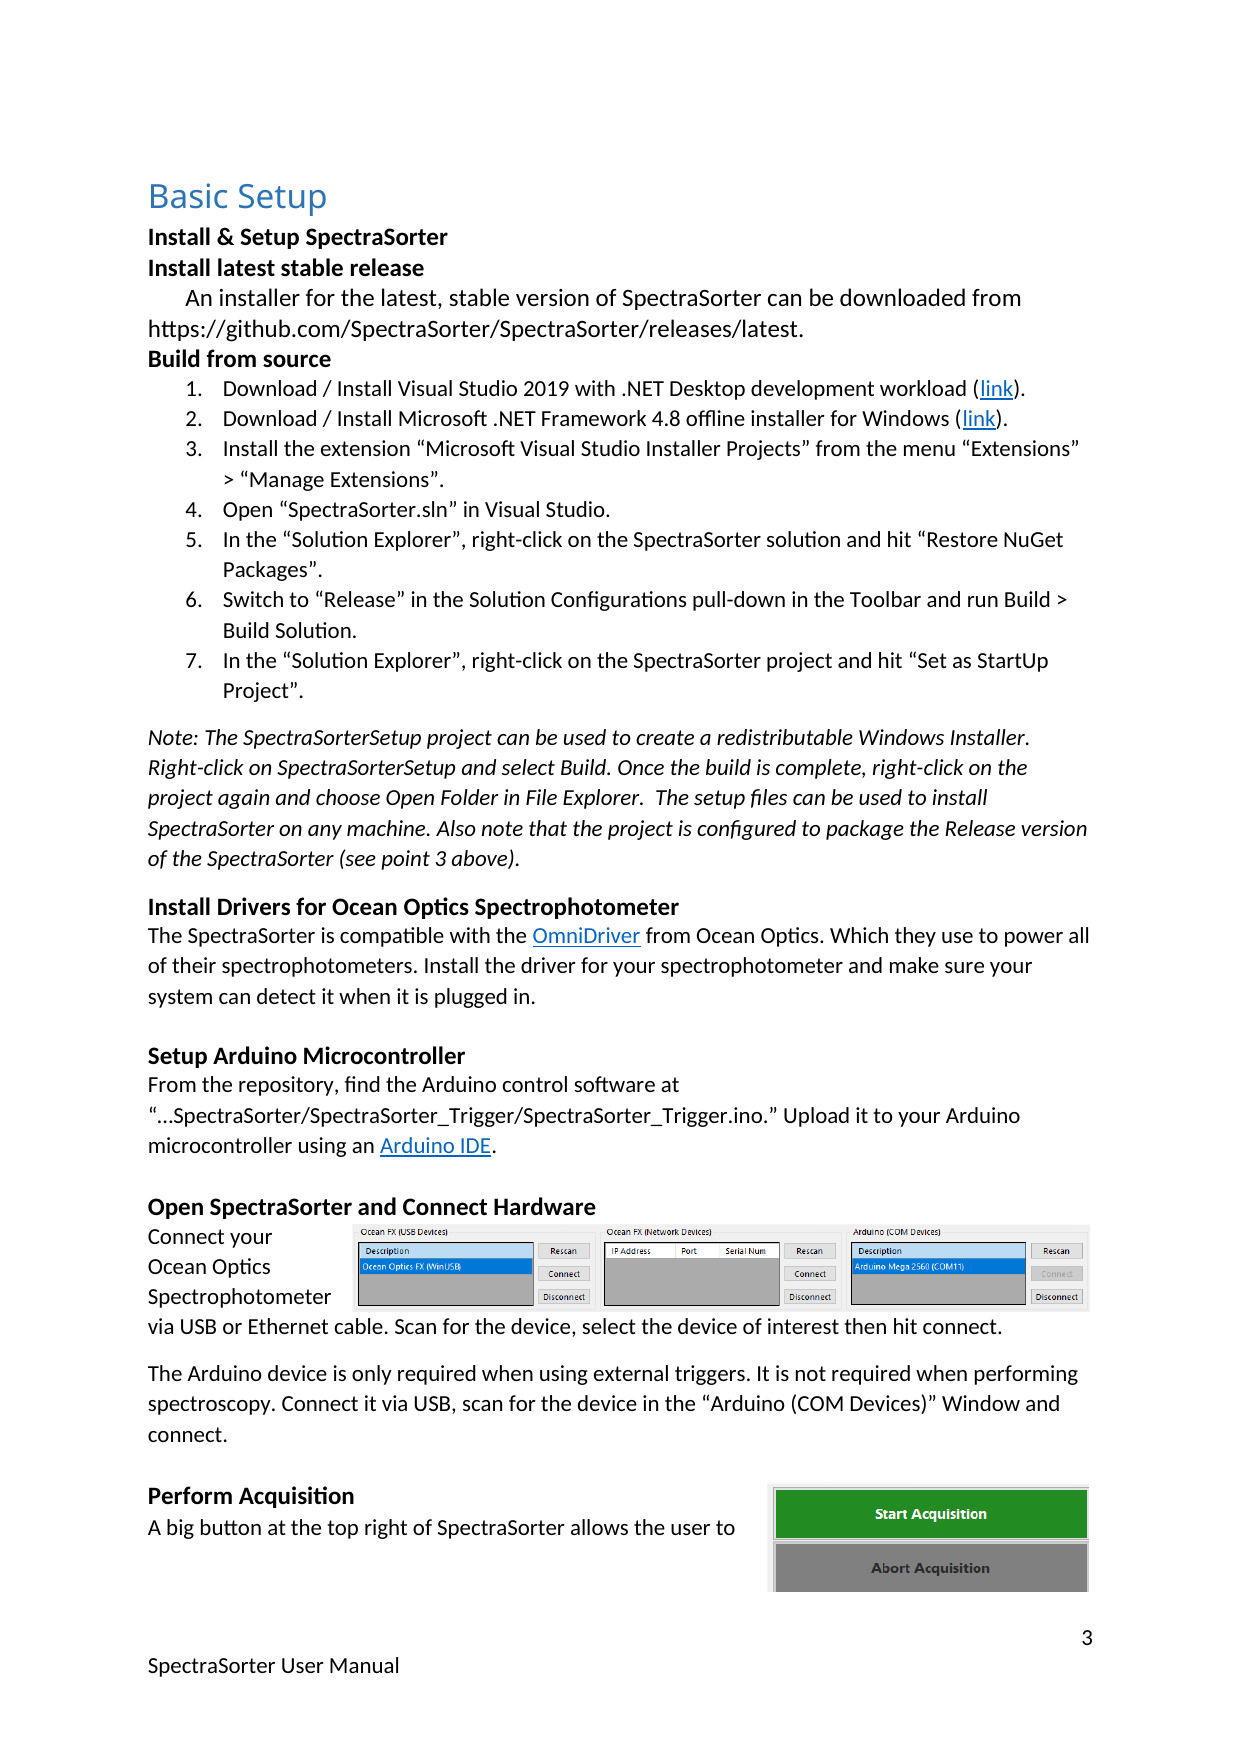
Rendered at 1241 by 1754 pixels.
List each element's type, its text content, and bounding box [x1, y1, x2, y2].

text Build from source [148, 344, 1093, 374]
text Setup Arduino Microcontroller [148, 1040, 1093, 1071]
text Note: The SpectraSorterSetup project can be used to create a redistributable Windows Installer. Right-click on SpectraSorterSetup and select Build. Once the build is complete, right-click on the project again and choose Open Folder in File Explorer. The setup files can be used to install SpectraSorter on any machine. Also note that the project is configured to package the Release version of the SpectraSorter (see point 3 above). [148, 723, 1093, 872]
subtitle Basic Setup [148, 173, 1093, 218]
text Install latest stable release [148, 252, 1093, 283]
list Download / Install Microsoft .NET Framework 4.8 offline installer for Windows (link). [185, 404, 1093, 432]
list In the “Solution Explorer”, right-click on the SpectraSorter project and hit “Set as StartUp Project”. [185, 646, 1093, 704]
text From the repository, find the Arduino control software at “…SpectraSorter/SpectraSorter_Trigger/SpectraSorter_Trigger.ino.” Upload it to your Arduino microcontroller using an Arduino IDE. [148, 1071, 1093, 1159]
text Install Drivers for Ocean Optics Spectrophotometer [148, 891, 1093, 921]
list In the “Solution Explorer”, right-click on the SpectraSorter solution and hit “Restore NuGet Packages”. [185, 525, 1093, 583]
picture [767, 1482, 1089, 1592]
text An installer for the latest, stable version of SpectraSorter can be downloaded from https://github.com/SpectraSorter/SpectraSorter/releases/latest. [148, 283, 1093, 344]
list Switch to “Release” in the Solution Configurations pull-down in the Toolbar and run Build > Build Solution. [185, 586, 1093, 644]
text Open SpectraSorter and Connect Hardware [148, 1191, 1093, 1222]
picture [352, 1224, 1090, 1312]
text Install & Setup SpectraSorter [148, 222, 1093, 252]
list Install the extension “Microsoft Visual Studio Installer Projects” from the menu “Extensions” > “Manage Extensions”. [185, 434, 1093, 493]
text connect. [148, 1420, 1093, 1448]
text The SpectraSorter is compatible with the OmniDriver from Ocean Optics. Which they use to power all of their spectrophotometers. Install the driver for your spectrophotometer and make sure your system can detect it when it is plugged in. [148, 921, 1093, 1010]
list Download / Install Visual Studio 2019 with .NET Desktop development workload (link). [185, 374, 1093, 402]
list Open “SpectraSorter.sln” in Visual Studio. [185, 495, 1093, 523]
text The Arduino device is only required when using external triggers. It is not required when performing spectroscopy. Connect it via USB, scan for the device in the “Arduino (COM Devices)” Window and [148, 1359, 1093, 1418]
